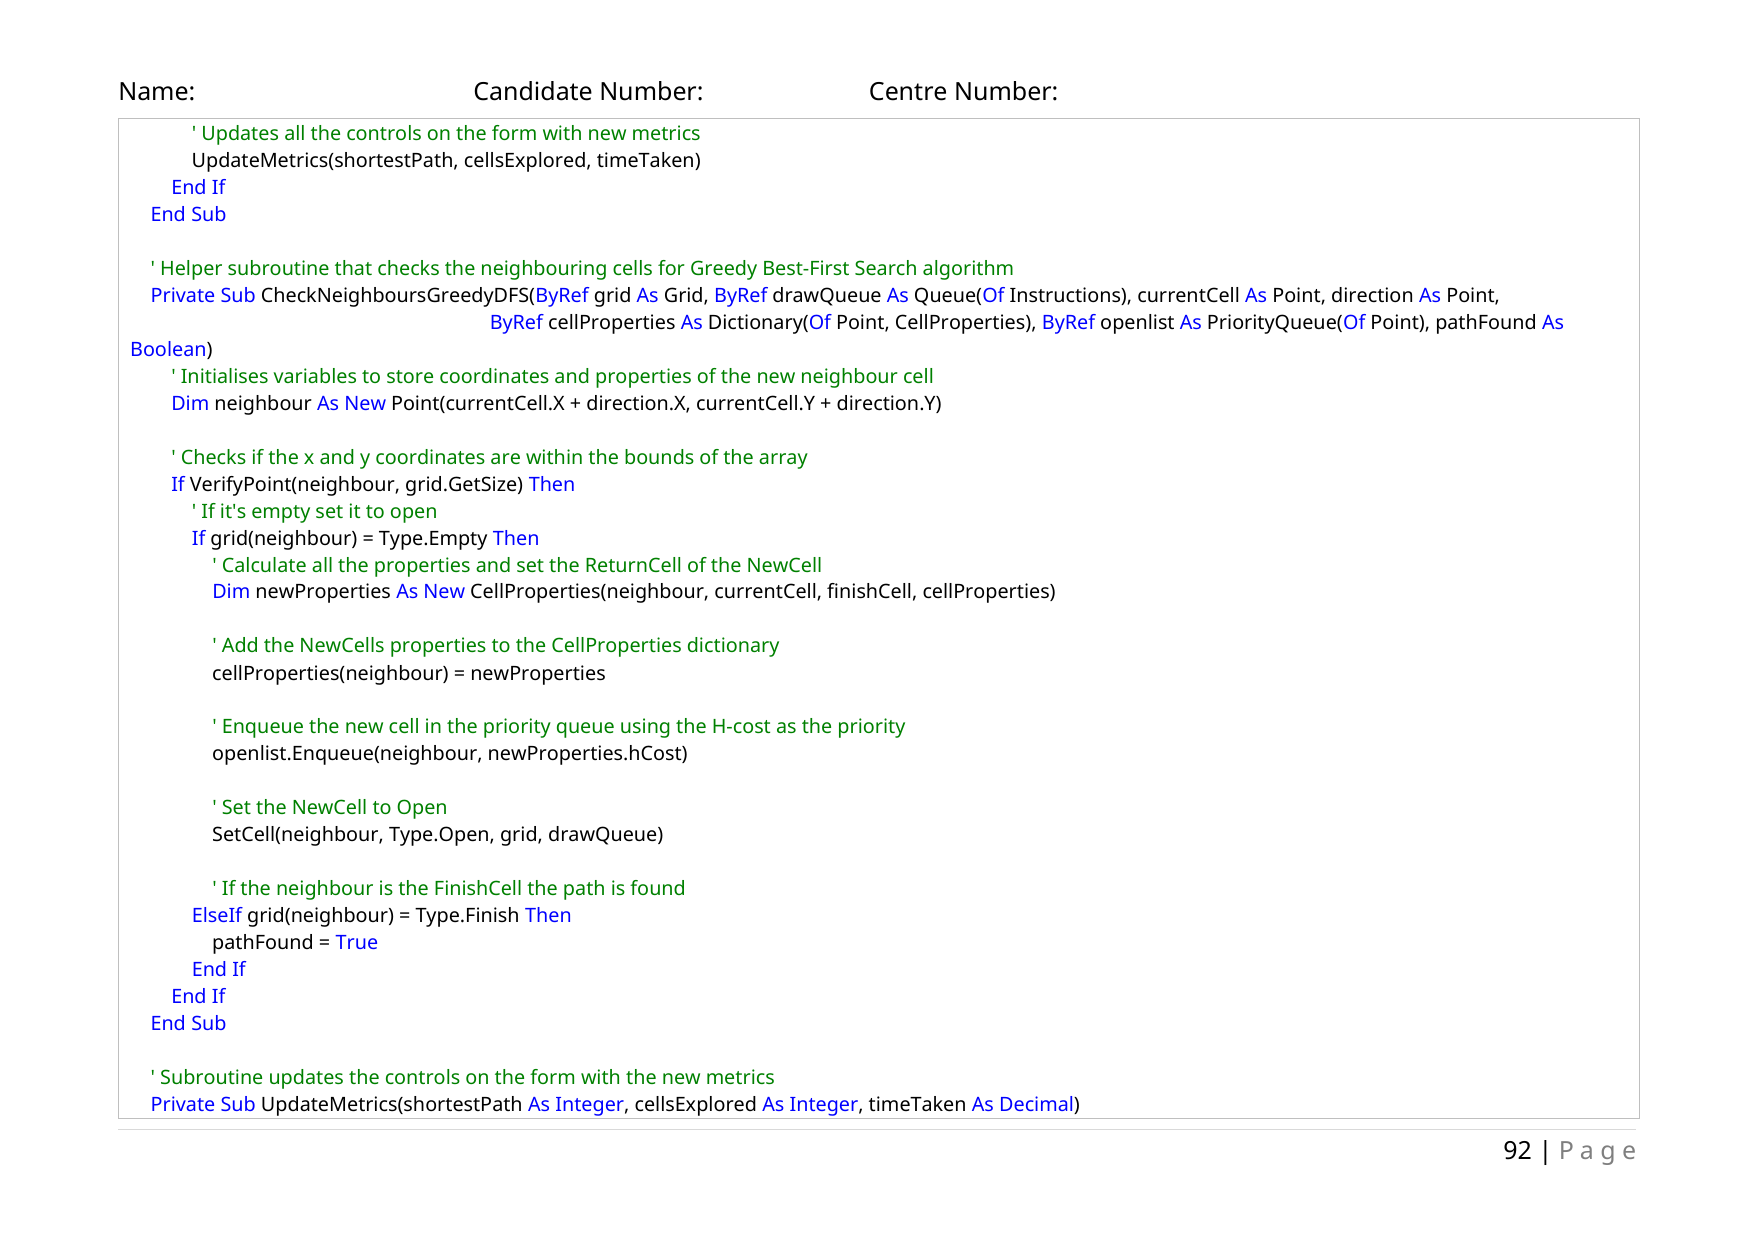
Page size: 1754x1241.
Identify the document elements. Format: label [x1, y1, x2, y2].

table_header [119, 119, 1639, 1117]
